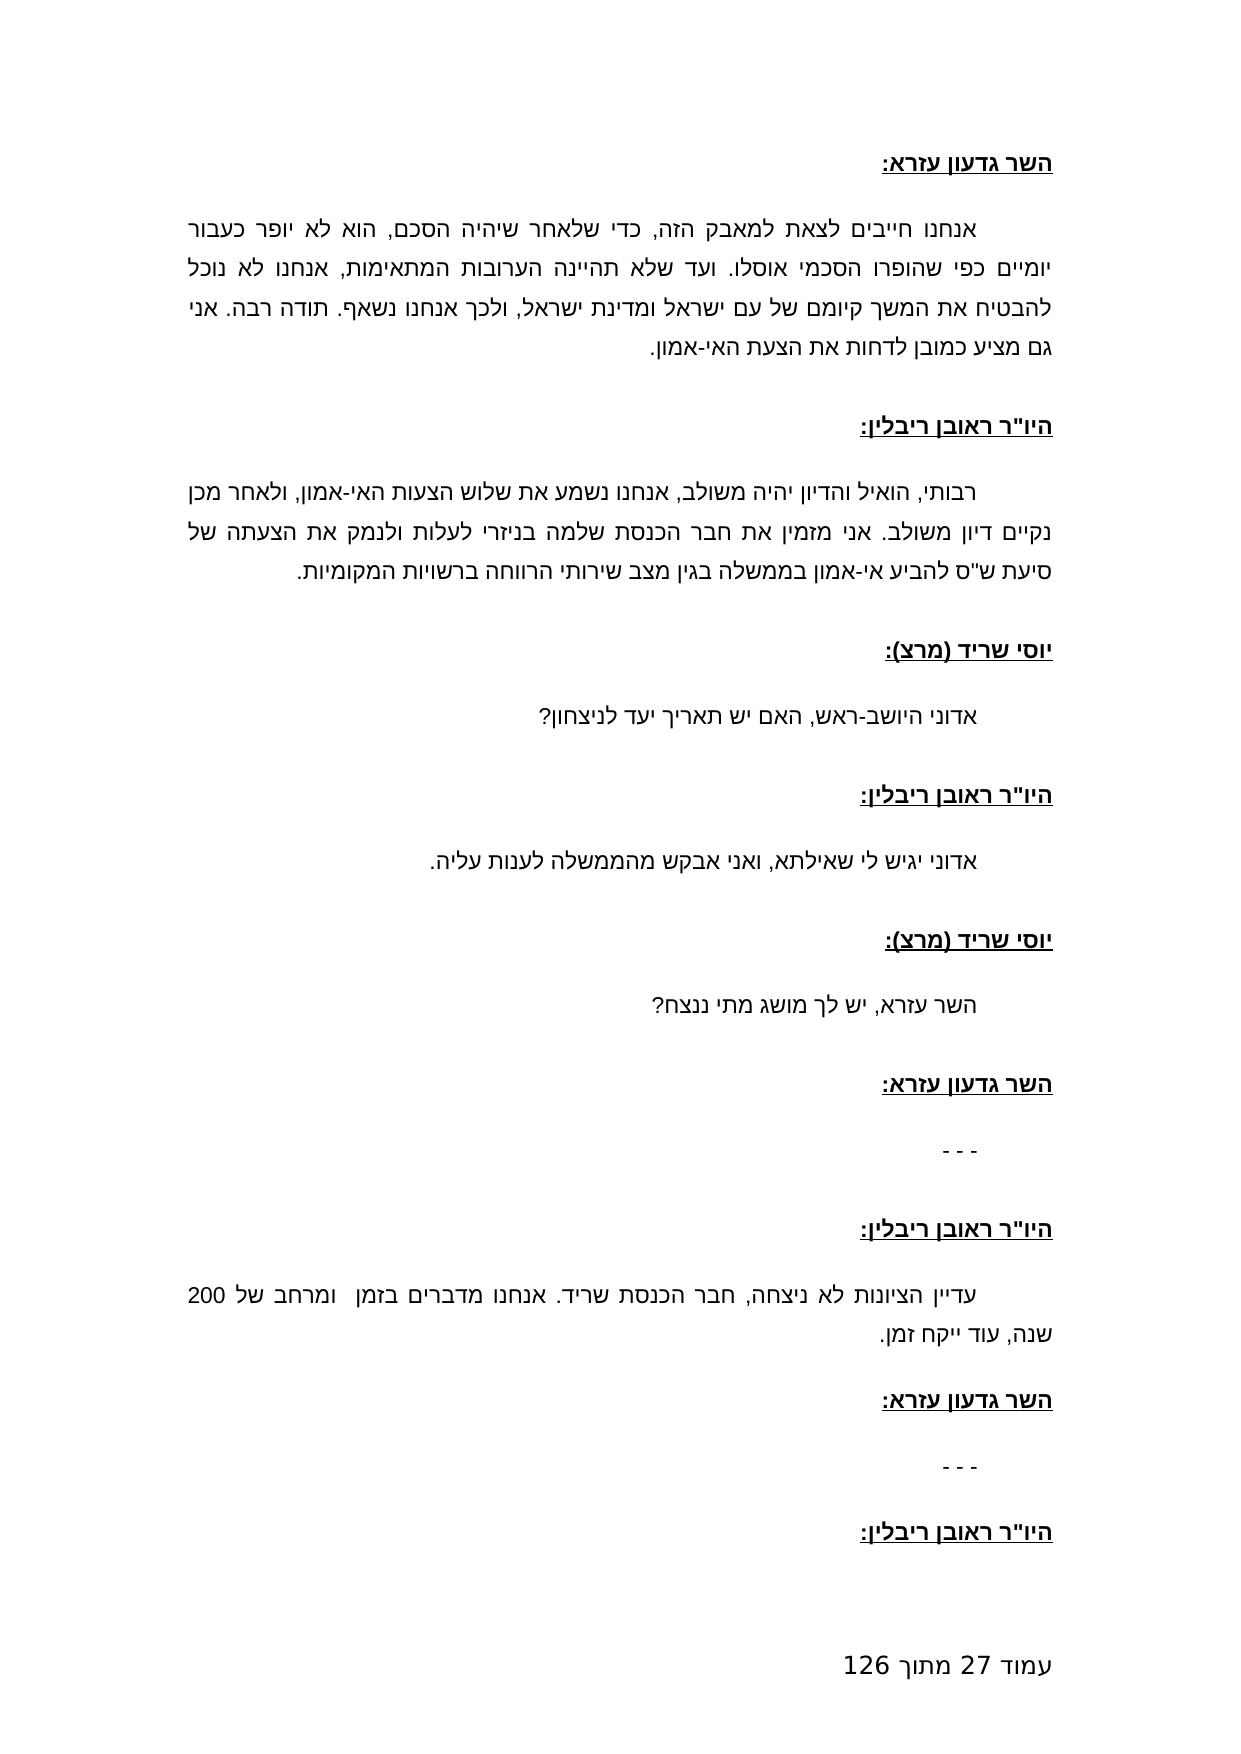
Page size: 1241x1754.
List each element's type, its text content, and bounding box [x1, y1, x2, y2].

text - - - [187, 1453, 1053, 1479]
text השר גדעון עזרא: [187, 1387, 1053, 1414]
text היו"ר ראובן ריבלין: [187, 782, 1053, 808]
text אנחנו חייבים לצאת למאבק הזה, כדי שלאחר שיהיה הסכם, הוא לא יופר כעבור יומיים כפי שהופרו הסכמי אוסלו. ועד שלא תהיינה הערובות המתאימות, אנחנו לא נוכל להבטיח את המשך קיומם של עם ישראל ומדינת ישראל, ולכך אנחנו נשאף. תודה רבה. אני גם מציע כמובן לדחות את הצעת האי-אמון. [187, 216, 1053, 361]
text אדוני היושב-ראש, האם יש תאריך יעד לניצחון? [187, 703, 1053, 729]
text - - - [187, 1137, 1053, 1163]
text השר גדעון עזרא: [187, 150, 1053, 176]
text אדוני יגיש לי שאילתא, ואני אבקש מהממשלה לענות עליה. [187, 848, 1053, 874]
text היו"ר ראובן ריבלין: [187, 413, 1053, 439]
text השר גדעון עזרא: [187, 1071, 1053, 1098]
text היו"ר ראובן ריבלין: [187, 1216, 1053, 1242]
text יוסי שריד (מרצ): [187, 927, 1053, 953]
text השר עזרא, יש לך מושג מתי ננצח? [187, 992, 1053, 1019]
text עדיין הציונות לא ניצחה, חבר הכנסת שריד. אנחנו מדברים בזמן ומרחב של 200 שנה, עוד ייקח זמן. [187, 1282, 1053, 1348]
text היו"ר ראובן ריבלין: [187, 1519, 1053, 1545]
text יוסי שריד (מרצ): [187, 637, 1053, 663]
text רבותי, הואיל והדיון יהיה משולב, אנחנו נשמע את שלוש הצעות האי-אמון, ולאחר מכן נקיים דיון משולב. אני מזמין את חבר הכנסת שלמה בניזרי לעלות ולנמק את הצעתה של סיעת ש"ס להביע אי-אמון בממשלה בגין מצב שירותי הרווחה ברשויות המקומיות. [187, 479, 1053, 584]
